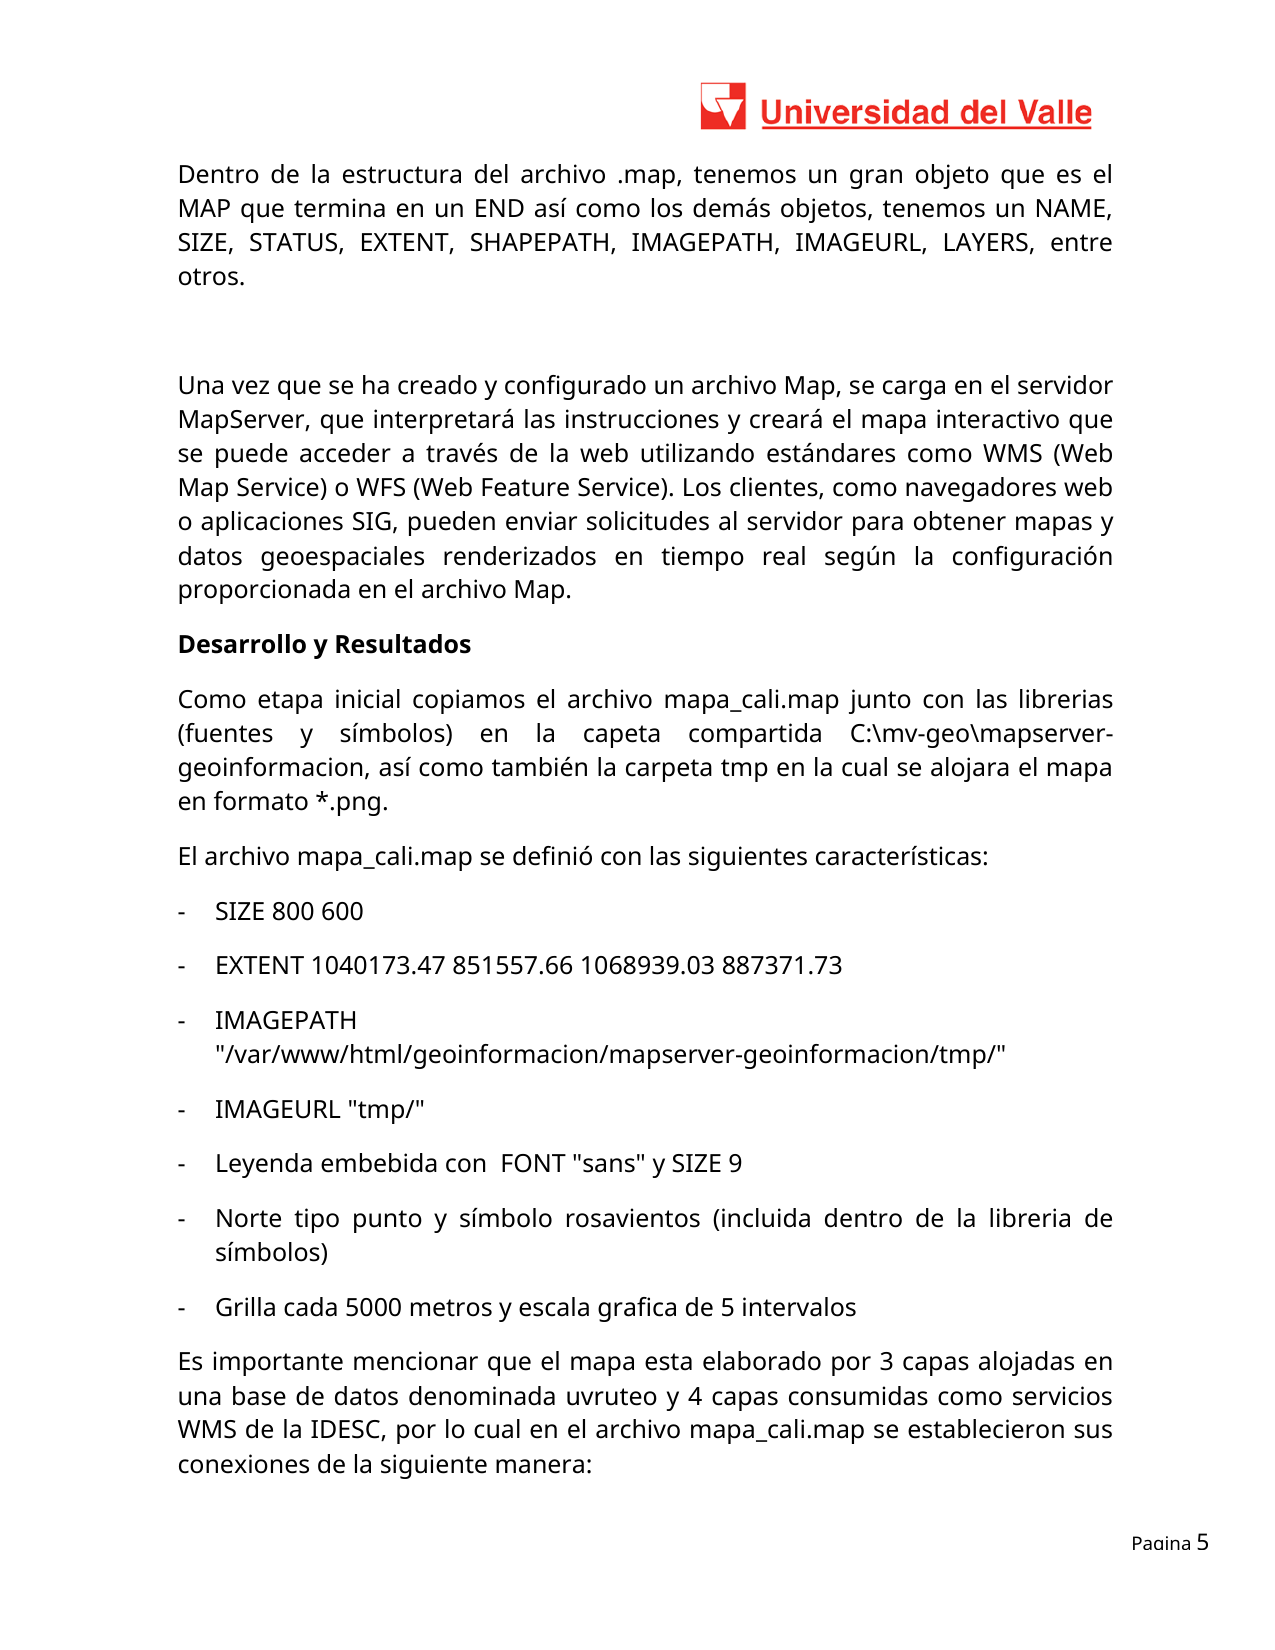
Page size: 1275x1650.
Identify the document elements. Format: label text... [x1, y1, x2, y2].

subtitle El archivo mapa_cali.map se definió con las siguientes características: [177, 838, 1114, 872]
subtitle IMAGEPATH "/var/www/html/geoinformacion/mapserver-geoinformacion/tmp/" [177, 1002, 1114, 1071]
subtitle Como etapa inicial copiamos el archivo mapa_cali.map junto con las librerias (fuentes y símbolos) en la capeta compartida C:\mv-geo\mapserver-geoinformacion, así como también la carpeta tmp en la cual se alojara el mapa en formato *.png. [177, 682, 1114, 818]
subtitle Desarrollo y Resultados [177, 627, 1114, 661]
subtitle SIZE 800 600 [177, 893, 1114, 927]
subtitle Dentro de la estructura del archivo .map, tenemos un gran objeto que es el MAP que termina en un END así como los demás objetos, tenemos un NAME, SIZE, STATUS, EXTENT, SHAPEPATH, IMAGEPATH, IMAGEURL, LAYERS, entre otros. [177, 156, 1114, 292]
subtitle IMAGEURL "tmp/" [177, 1091, 1114, 1125]
subtitle Norte tipo punto y símbolo rosavientos (incluida dentro de la libreria de símbolos) [177, 1201, 1114, 1269]
subtitle Una vez que se ha creado y configurado un archivo Map, se carga en el servidor MapServer, que interpretará las instrucciones y creará el mapa interactivo que se puede acceder a través de la web utilizando estándares como WMS (Web Map Service) o WFS (Web Feature Service). Los clientes, como navegadores web o aplicaciones SIG, pueden enviar solicitudes al servidor para obtener mapas y datos geoespaciales renderizados en tiempo real según la configuración proporcionada en el archivo Map. [177, 368, 1114, 606]
subtitle Leyenda embebida con FONT "sans" y SIZE 9 [177, 1146, 1114, 1180]
picture [700, 82, 1092, 130]
subtitle Grilla cada 5000 metros y escala grafica de 5 intervalos [177, 1289, 1114, 1323]
subtitle EXTENT 1040173.47 851557.66 1068939.03 887371.73 [177, 948, 1114, 982]
subtitle Es importante mencionar que el mapa esta elaborado por 3 capas alojadas en una base de datos denominada uvruteo y 4 capas consumidas como servicios WMS de la IDESC, por lo cual en el archivo mapa_cali.map se establecieron sus conexiones de la siguiente manera: [177, 1344, 1114, 1480]
